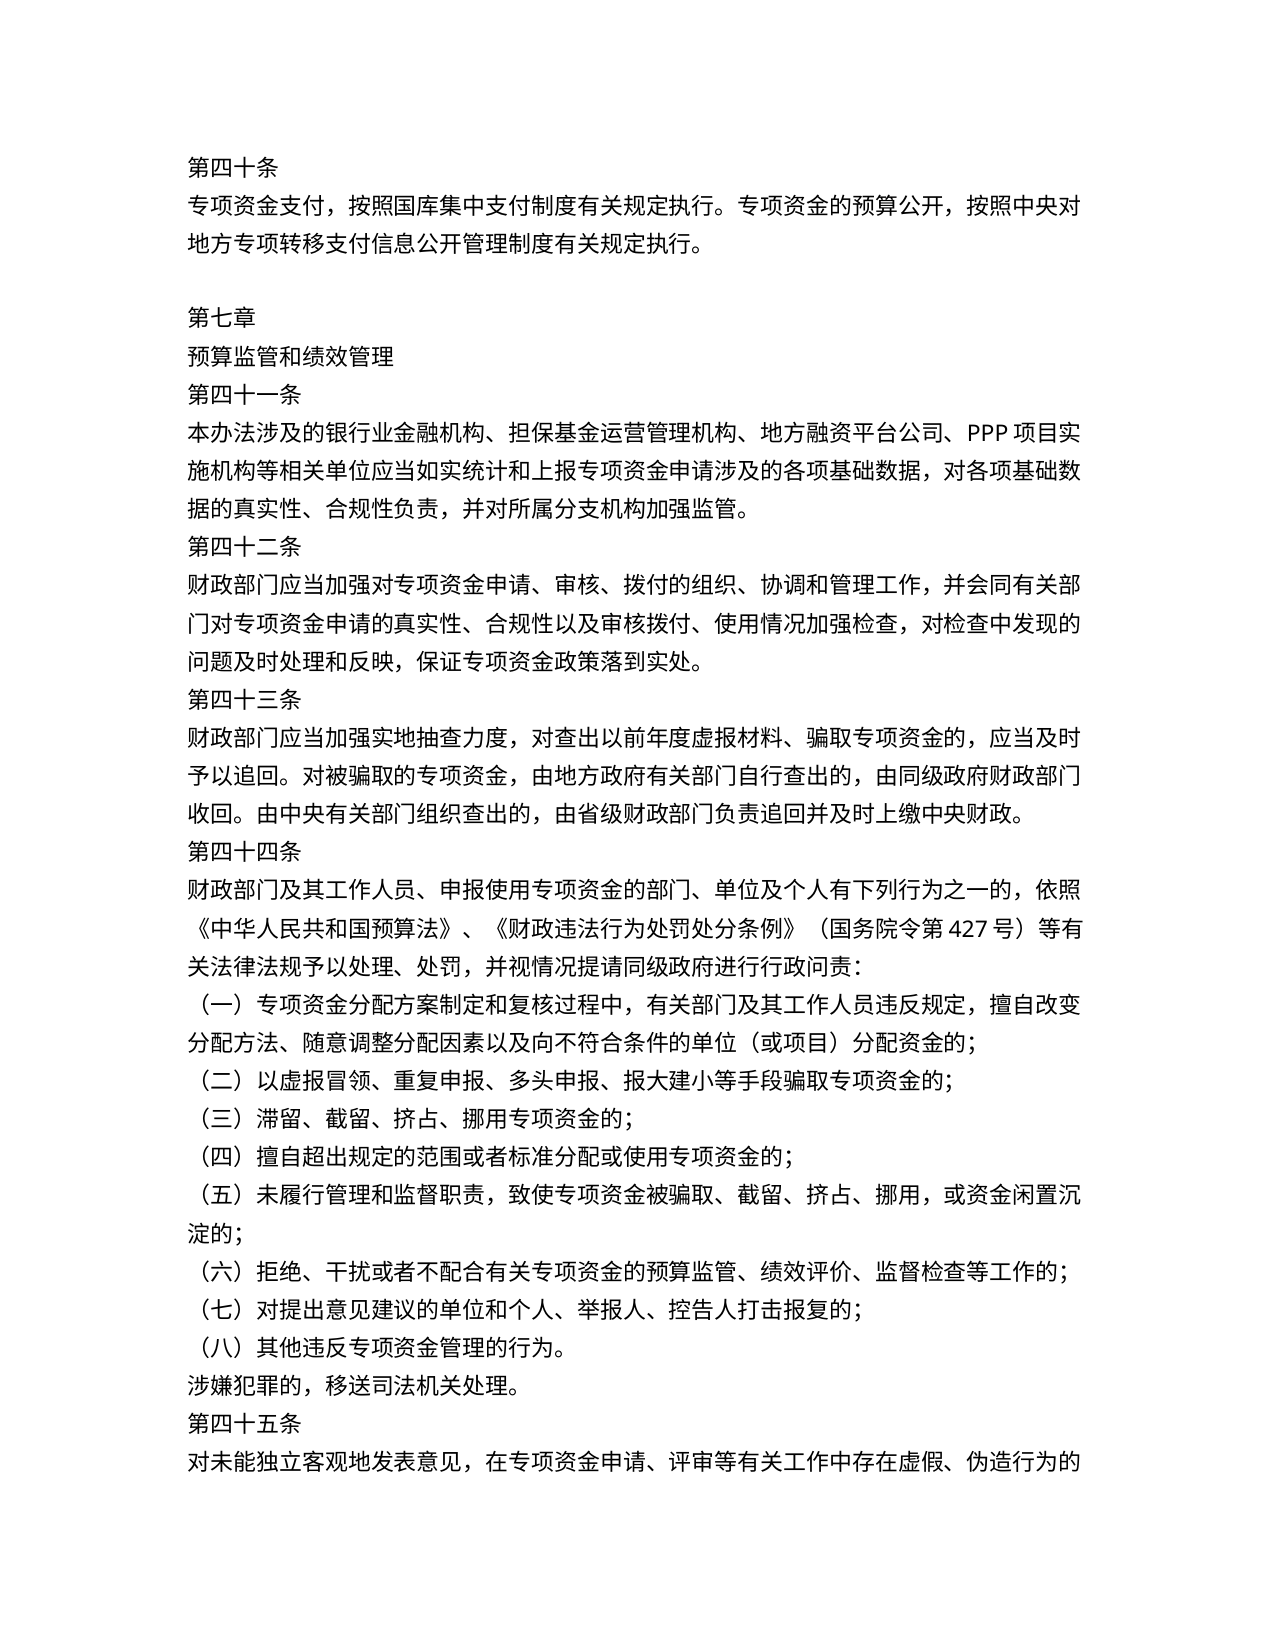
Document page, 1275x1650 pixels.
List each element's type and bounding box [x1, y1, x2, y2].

text [187, 150, 1087, 1477]
